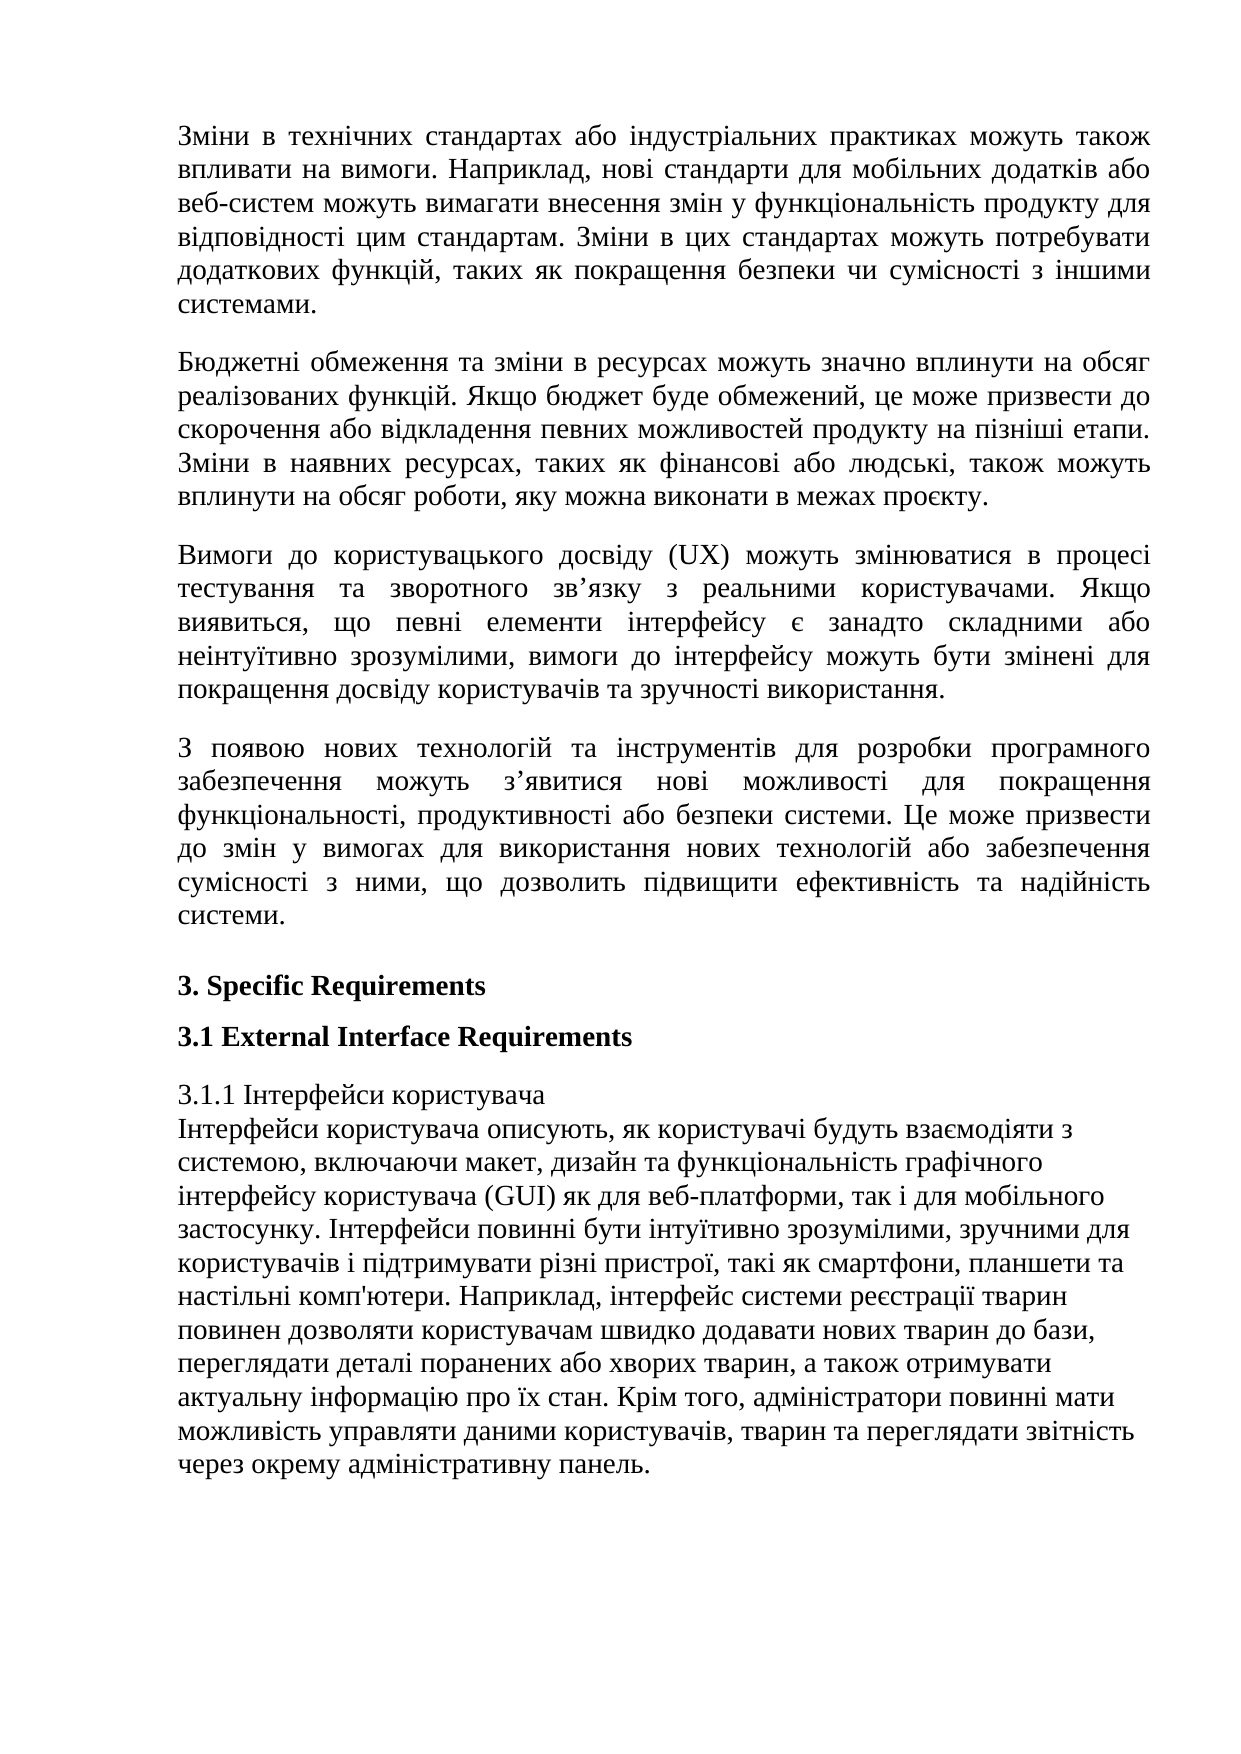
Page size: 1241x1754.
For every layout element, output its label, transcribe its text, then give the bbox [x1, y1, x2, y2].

subtitle 3. Specific Requirements [177, 968, 1152, 1002]
subtitle З появою нових технологій та інструментів для розробки програмного забезпечення можуть з’явитися нові можливості для покращення функціональності, продуктивності або безпеки системи. Це може призвести до змін у вимогах для використання нових технологій або забезпечення сумісності з ними, що дозволить підвищити ефективність та надійність системи. [177, 730, 1152, 931]
subtitle Зміни в технічних стандартах або індустріальних практиках можуть також впливати на вимоги. Наприклад, нові стандарти для мобільних додатків або веб-систем можуть вимагати внесення змін у функціональність продукту для відповідності цим стандартам. Зміни в цих стандартах можуть потребувати додаткових функцій, таких як покращення безпеки чи сумісності з іншими системами. [177, 118, 1152, 319]
subtitle Бюджетні обмеження та зміни в ресурсах можуть значно вплинути на обсяг реалізованих функцій. Якщо бюджет буде обмежений, це може призвести до скорочення або відкладення певних можливостей продукту на пізніші етапи. Зміни в наявних ресурсах, таких як фінансові або людські, також можуть вплинути на обсяг роботи, яку можна виконати в межах проєкту. [177, 344, 1152, 512]
subtitle Вимоги до користувацького досвіду (UX) можуть змінюватися в процесі тестування та зворотного зв’язку з реальними користувачами. Якщо виявиться, що певні елементи інтерфейсу є занадто складними або неінтуїтивно зрозумілими, вимоги до інтерфейсу можуть бути змінені для покращення досвіду користувачів та зручності використання. [177, 537, 1152, 705]
subtitle 3.1 External Interface Requirements [177, 1019, 1152, 1052]
subtitle 3.1.1 Інтерфейси користувача Інтерфейси користувача описують, як користувачі будуть взаємодіяти з системою, включаючи макет, дизайн та функціональність графічного інтерфейсу користувача (GUI) як для веб-платформи, так і для мобільного застосунку. Інтерфейси повинні бути інтуїтивно зрозумілими, зручними для користувачів і підтримувати різні пристрої, такі як смартфони, планшети та настільні комп'ютери. Наприклад, інтерфейс системи реєстрації тварин повинен дозволяти користувачам швидко додавати нових тварин до бази, переглядати деталі поранених або хворих тварин, а також отримувати актуальну інформацію про їх стан. Крім того, адміністратори повинні мати можливість управляти даними користувачів, тварин та переглядати звітність через окрему адміністративну панель. [177, 1077, 1152, 1480]
